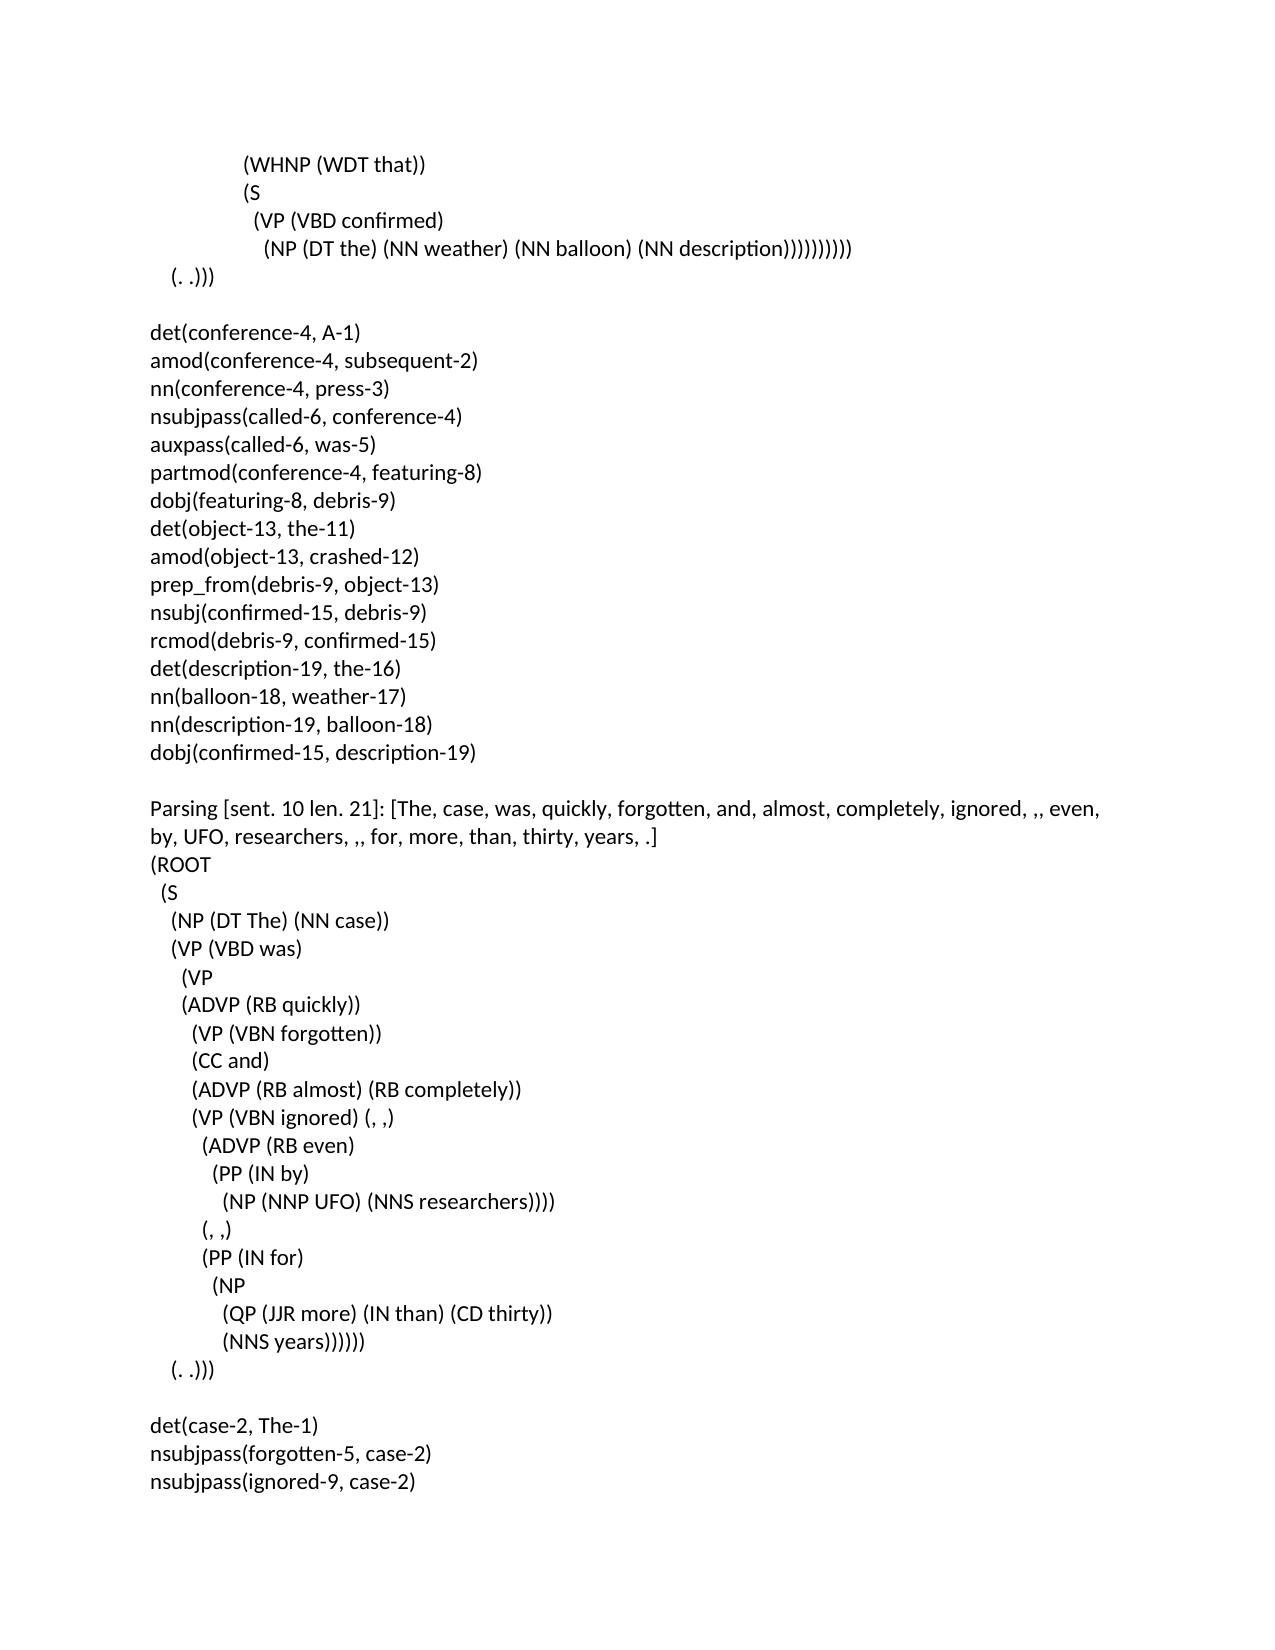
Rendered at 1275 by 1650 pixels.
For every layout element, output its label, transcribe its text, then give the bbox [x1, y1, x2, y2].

text (S [150, 878, 1125, 907]
text nn(balloon-18, weather-17) [150, 682, 1125, 710]
text dobj(featuring-8, debris-9) [150, 486, 1125, 514]
text nsubjpass(called-6, conference-4) [150, 402, 1125, 430]
text amod(conference-4, subsequent-2) [150, 346, 1125, 374]
text (VP (VBD was) [150, 934, 1125, 963]
text det(object-13, the-11) [150, 514, 1125, 542]
text (NP (NNP UFO) (NNS researchers)))) [150, 1187, 1125, 1215]
text (, ,) [150, 1215, 1125, 1243]
text det(description-19, the-16) [150, 654, 1125, 682]
text prep_from(debris-9, object-13) [150, 570, 1125, 598]
text (NP [150, 1271, 1125, 1299]
text (PP (IN for) [150, 1243, 1125, 1271]
text Parsing [sent. 10 len. 21]: [The, case, was, quickly, forgotten, and, almost, completely, ignored, ,, even, by, UFO, researchers, ,, for, more, than, thirty, years, .] [150, 794, 1125, 851]
text (VP [150, 963, 1125, 991]
text (PP (IN by) [150, 1159, 1125, 1187]
text (. .))) [150, 1355, 1125, 1383]
text (CC and) [150, 1047, 1125, 1075]
text (NNS years)))))) [150, 1327, 1125, 1355]
text (S [150, 178, 1125, 206]
text det(case-2, The-1) [150, 1411, 1125, 1439]
text dobj(confirmed-15, description-19) [150, 738, 1125, 766]
text (VP (VBN ignored) (, ,) [150, 1103, 1125, 1131]
text partmod(conference-4, featuring-8) [150, 458, 1125, 486]
text (ADVP (RB almost) (RB completely)) [150, 1075, 1125, 1103]
text (VP (VBN forgotten)) [150, 1019, 1125, 1047]
text nn(conference-4, press-3) [150, 374, 1125, 402]
text (WHNP (WDT that)) [150, 150, 1125, 178]
text rcmod(debris-9, confirmed-15) [150, 626, 1125, 654]
text nn(description-19, balloon-18) [150, 710, 1125, 738]
text nsubjpass(forgotten-5, case-2) [150, 1439, 1125, 1467]
text (ROOT [150, 851, 1125, 878]
text (VP (VBD confirmed) [150, 206, 1125, 234]
text (NP (DT the) (NN weather) (NN balloon) (NN description)))))))))) [150, 234, 1125, 262]
text (QP (JJR more) (IN than) (CD thirty)) [150, 1299, 1125, 1327]
text nsubj(confirmed-15, debris-9) [150, 598, 1125, 626]
text auxpass(called-6, was-5) [150, 430, 1125, 458]
text (NP (DT The) (NN case)) [150, 907, 1125, 934]
text amod(object-13, crashed-12) [150, 542, 1125, 570]
text (ADVP (RB even) [150, 1131, 1125, 1159]
text det(conference-4, A-1) [150, 318, 1125, 346]
text (ADVP (RB quickly)) [150, 991, 1125, 1019]
text nsubjpass(ignored-9, case-2) [150, 1467, 1125, 1495]
text (. .))) [150, 262, 1125, 290]
